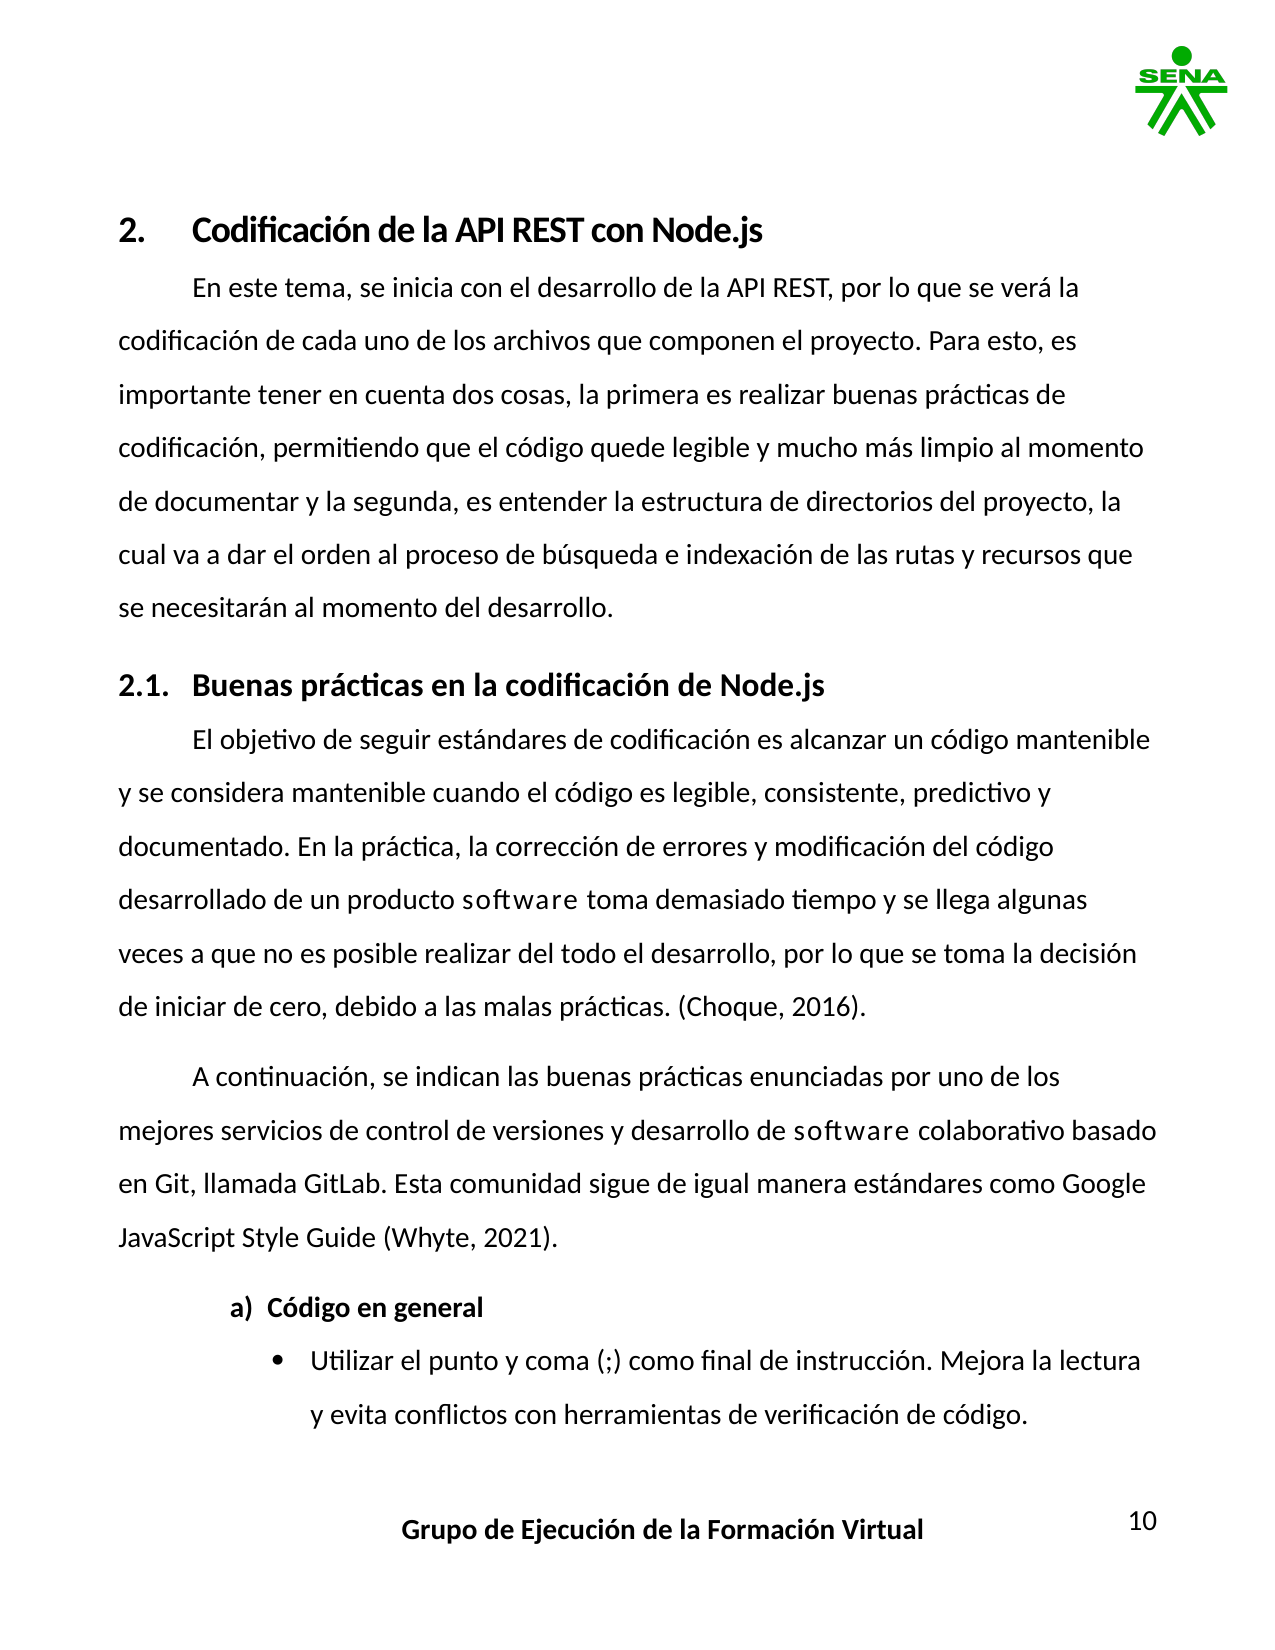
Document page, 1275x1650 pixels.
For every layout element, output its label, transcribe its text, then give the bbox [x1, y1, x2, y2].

text En este tema, se inicia con el desarrollo de la API REST, por lo que se verá la codificación de cada uno de los archivos que componen el proyecto. Para esto, es importante tener en cuenta dos cosas, la primera es realizar buenas prácticas de codificación, permitiendo que el código quede legible y mucho más limpio al momento de documentar y la segunda, es entender la estructura de directorios del proyecto, la cual va a dar el orden al proceso de búsqueda e indexación de las rutas y recursos que se necesitarán al momento del desarrollo. [118, 269, 1157, 625]
subtitle Codificación de la API REST con Node.js [118, 206, 1157, 252]
text El objetivo de seguir estándares de codificación es alcanzar un código mantenible y se considera mantenible cuando el código es legible, consistente, predictivo y documentado. En la práctica, la corrección de errores y modificación del código desarrollado de un producto software toma demasiado tiempo y se llega algunas veces a que no es posible realizar del todo el desarrollo, por lo que se toma la decisión de iniciar de cero, debido a las malas prácticas. (Choque, 2016). [118, 721, 1157, 1024]
text A continuación, se indican las buenas prácticas enunciadas por uno de los mejores servicios de control de versiones y desarrollo de software colaborativo basado en Git, llamada GitLab. Esta comunidad sigue de igual manera estándares como Google JavaScript Style Guide (Whyte, 2021). [118, 1058, 1157, 1254]
picture [1135, 46, 1228, 136]
subtitle Buenas prácticas en la codificación de Node.js [118, 664, 1157, 704]
list Utilizar el punto y coma (;) como final de instrucción. Mejora la lectura y evita conflictos con herramientas de verificación de código. [273, 1342, 1157, 1431]
list Código en general [229, 1289, 1157, 1324]
